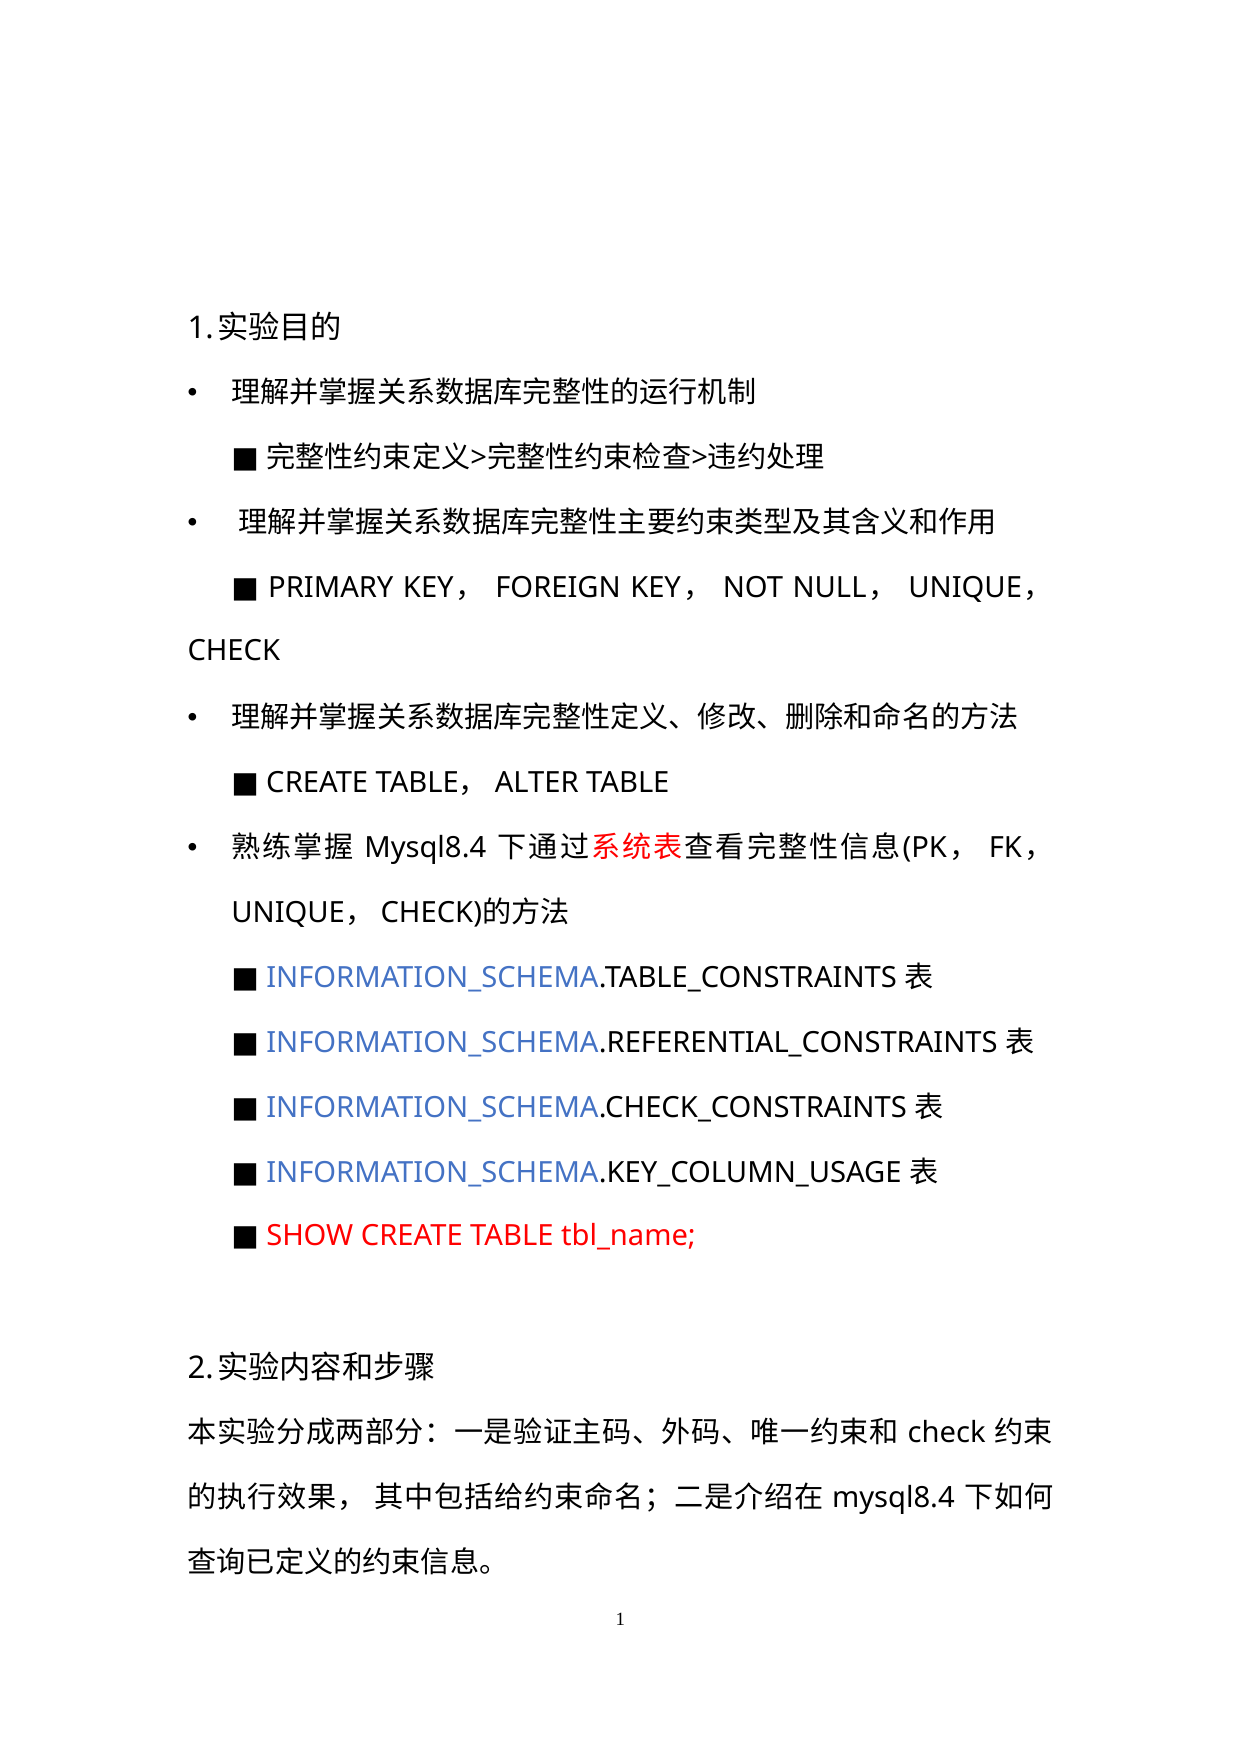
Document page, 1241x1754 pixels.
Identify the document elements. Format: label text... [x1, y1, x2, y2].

list ■ SHOW CREATE TABLE tbl_name; [187, 1202, 1053, 1267]
list ■ INFORMATION_SCHEMA.TABLE_CONSTRAINTS 表 [187, 942, 1053, 1007]
list ■ PRIMARY KEY， FOREIGN KEY， NOT NULL， UNIQUE， CHECK [187, 552, 1053, 682]
list ■ CREATE TABLE， ALTER TABLE [187, 747, 1053, 812]
list 理解并掌握关系数据库完整性主要约束类型及其含义和作用 [187, 487, 1053, 552]
list ■ INFORMATION_SCHEMA.REFERENTIAL_CONSTRAINTS 表 [187, 1007, 1053, 1072]
text 本实验分成两部分：一是验证主码、外码、唯一约束和 check 约束的执行效果， 其中包括给约束命名；二是介绍在 mysql8.4 下如何查询已定义的约束信息。 [187, 1397, 1053, 1592]
list ■ INFORMATION_SCHEMA.KEY_COLUMN_USAGE 表 [187, 1137, 1053, 1202]
list 熟练掌握 Mysql8.4 下通过系统表查看完整性信息(PK， FK， UNIQUE， CHECK)的方法 [187, 812, 1053, 942]
list 实验内容和步骤 [187, 1332, 1053, 1397]
list 理解并掌握关系数据库完整性的运行机制 [187, 357, 1053, 422]
list ■ 完整性约束定义>完整性约束检查>违约处理 [187, 422, 1053, 487]
list 实验目的 [187, 292, 1053, 357]
list ■ INFORMATION_SCHEMA.CHECK_CONSTRAINTS 表 [187, 1072, 1053, 1137]
list 理解并掌握关系数据库完整性定义、修改、删除和命名的方法 [187, 682, 1053, 747]
